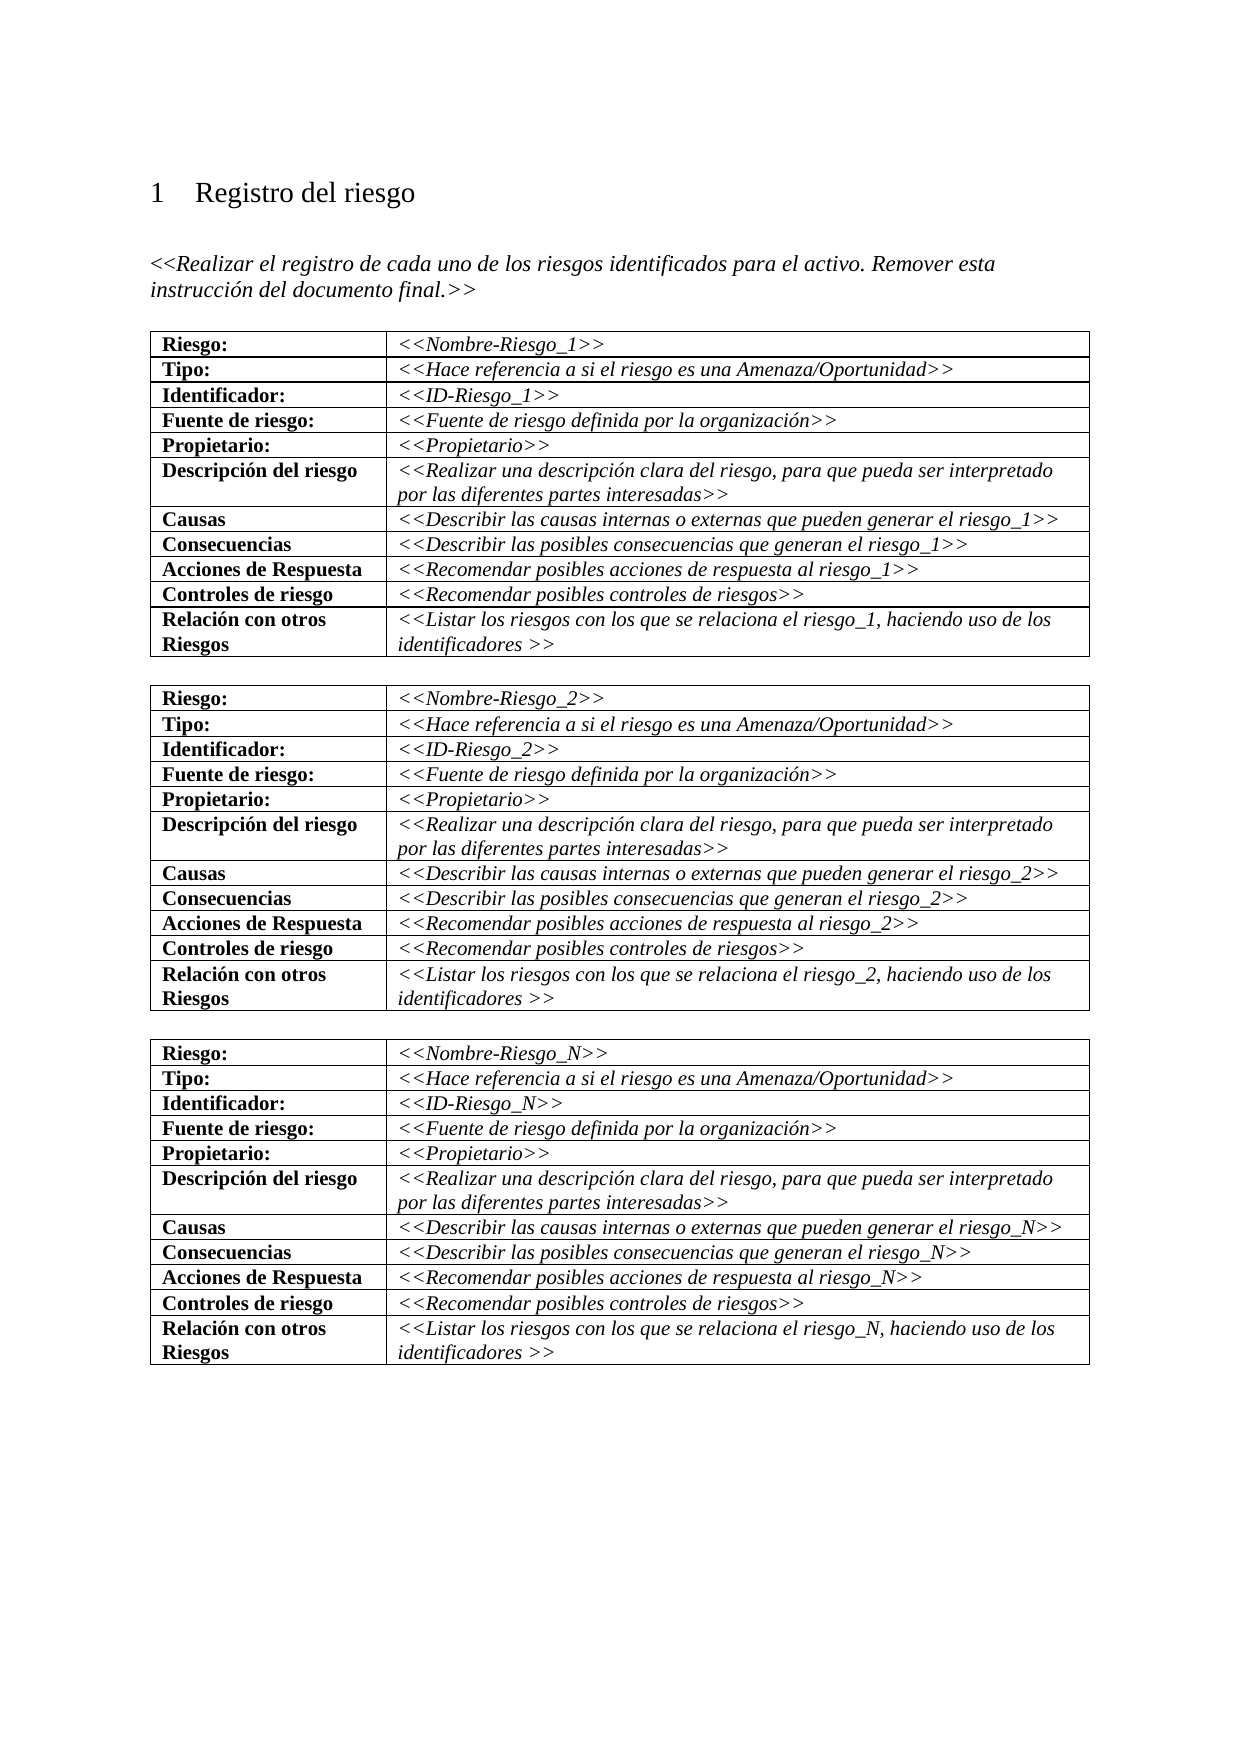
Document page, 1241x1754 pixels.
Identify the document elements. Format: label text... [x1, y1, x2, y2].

table_cell Acciones de Respuesta [151, 557, 386, 581]
table_cell Relación con otros Riesgos [151, 1316, 386, 1364]
table_cell <<Fuente de riesgo definida por la organización>> [387, 1116, 1089, 1140]
table_cell Controles de riesgo [151, 936, 386, 960]
table_cell <<Listar los riesgos con los que se relaciona el riesgo_2, haciendo uso de los identificadores >> [387, 961, 1089, 1009]
table_cell Controles de riesgo [151, 1290, 386, 1314]
text <<Realizar el registro de cada uno de los riesgos identificados para el activo. Remover esta instrucción del documento final.>> [150, 250, 1090, 302]
table_cell Consecuencias [151, 1240, 386, 1264]
table_cell <<ID-Riesgo_1>> [387, 383, 1089, 407]
table_cell Causas [151, 861, 386, 885]
table_cell Identificador: [151, 1091, 386, 1115]
table_cell <<Recomendar posibles controles de riesgos>> [387, 582, 1089, 606]
table_cell Tipo: [151, 1066, 386, 1089]
table_cell Fuente de riesgo: [151, 762, 386, 786]
table_cell <<Recomendar posibles controles de riesgos>> [387, 936, 1089, 960]
table_cell <<Describir las posibles consecuencias que generan el riesgo_2>> [387, 886, 1089, 910]
table_header Riesgo: [151, 332, 386, 356]
table_cell Causas [151, 507, 386, 531]
table_cell <<Hace referencia a si el riesgo es una Amenaza/Oportunidad>> [387, 711, 1089, 736]
table_cell <<Describir las posibles consecuencias que generan el riesgo_1>> [387, 532, 1089, 556]
table_cell <<Hace referencia a si el riesgo es una Amenaza/Oportunidad>> [387, 358, 1089, 381]
table_cell <<Fuente de riesgo definida por la organización>> [387, 762, 1089, 786]
table_header Riesgo: [151, 1040, 386, 1064]
table_cell Relación con otros Riesgos [151, 608, 386, 656]
table_cell <<Realizar una descripción clara del riesgo, para que pueda ser interpretado por las diferentes partes interesadas>> [387, 812, 1089, 860]
table_cell <<Recomendar posibles acciones de respuesta al riesgo_1>> [387, 557, 1089, 581]
table_cell Consecuencias [151, 532, 386, 556]
table_cell Consecuencias [151, 886, 386, 910]
table_cell <<Realizar una descripción clara del riesgo, para que pueda ser interpretado por las diferentes partes interesadas>> [387, 458, 1089, 506]
table_cell Tipo: [151, 711, 386, 736]
table_cell Propietario: [151, 787, 386, 811]
table_cell Descripción del riesgo [151, 812, 386, 860]
table_cell <<ID-Riesgo_2>> [387, 737, 1089, 761]
table_cell Causas [151, 1215, 386, 1239]
table_cell <<Hace referencia a si el riesgo es una Amenaza/Oportunidad>> [387, 1066, 1089, 1089]
table_cell Propietario: [151, 433, 386, 457]
table_cell <<Realizar una descripción clara del riesgo, para que pueda ser interpretado por las diferentes partes interesadas>> [387, 1166, 1089, 1214]
table_cell <<Describir las causas internas o externas que pueden generar el riesgo_1>> [387, 507, 1089, 531]
table_cell <<Recomendar posibles controles de riesgos>> [387, 1290, 1089, 1314]
table_cell Relación con otros Riesgos [151, 961, 386, 1009]
table_cell <<Propietario>> [387, 433, 1089, 457]
table_cell Descripción del riesgo [151, 458, 386, 506]
table_cell <<Listar los riesgos con los que se relaciona el riesgo_N, haciendo uso de los identificadores >> [387, 1316, 1089, 1364]
table_cell Fuente de riesgo: [151, 1116, 386, 1140]
table_cell <<Recomendar posibles acciones de respuesta al riesgo_2>> [387, 911, 1089, 935]
table_cell Identificador: [151, 737, 386, 761]
table_cell <<Recomendar posibles acciones de respuesta al riesgo_N>> [387, 1265, 1089, 1289]
table_cell <<ID-Riesgo_N>> [387, 1091, 1089, 1115]
table_cell Propietario: [151, 1141, 386, 1165]
table_cell Identificador: [151, 383, 386, 407]
table_cell <<Fuente de riesgo definida por la organización>> [387, 408, 1089, 432]
table_header <<Nombre-Riesgo_1>> [387, 332, 1089, 356]
table_header Riesgo: [151, 686, 386, 710]
table_header <<Nombre-Riesgo_2>> [387, 686, 1089, 710]
table_cell <<Describir las posibles consecuencias que generan el riesgo_N>> [387, 1240, 1089, 1264]
table_cell Acciones de Respuesta [151, 911, 386, 935]
table_cell Tipo: [151, 358, 386, 381]
table_cell Fuente de riesgo: [151, 408, 386, 432]
table_cell <<Propietario>> [387, 1141, 1089, 1165]
subtitle Registro del riesgo [150, 175, 1090, 208]
table_cell <<Propietario>> [387, 787, 1089, 811]
table_cell <<Describir las causas internas o externas que pueden generar el riesgo_2>> [387, 861, 1089, 885]
table_header <<Nombre-Riesgo_N>> [387, 1040, 1089, 1064]
table_cell <<Listar los riesgos con los que se relaciona el riesgo_1, haciendo uso de los identificadores >> [387, 608, 1089, 656]
table_cell Descripción del riesgo [151, 1166, 386, 1214]
table_cell Controles de riesgo [151, 582, 386, 606]
table_cell <<Describir las causas internas o externas que pueden generar el riesgo_N>> [387, 1215, 1089, 1239]
table_cell Acciones de Respuesta [151, 1265, 386, 1289]
